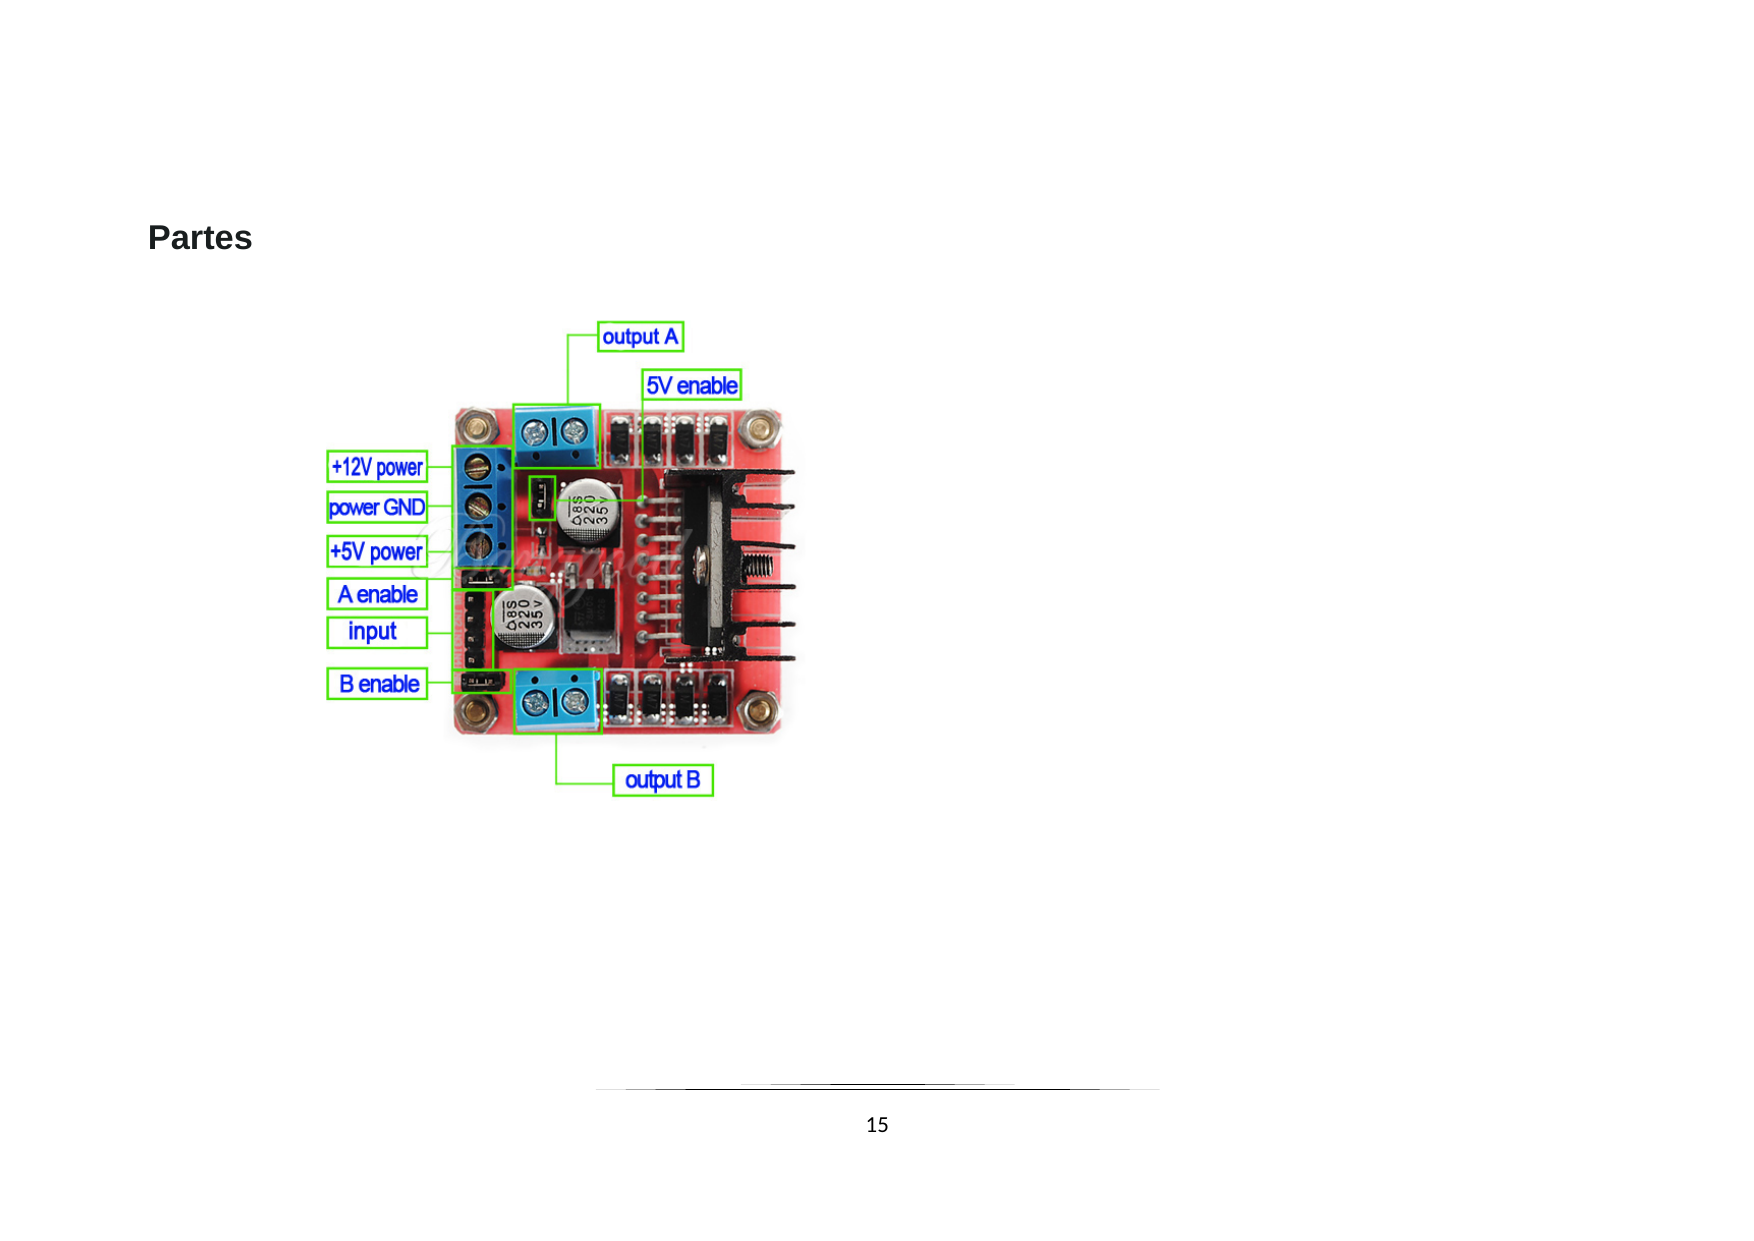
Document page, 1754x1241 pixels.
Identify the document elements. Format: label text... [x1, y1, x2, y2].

picture [318, 305, 827, 813]
subtitle Partes [148, 217, 853, 257]
